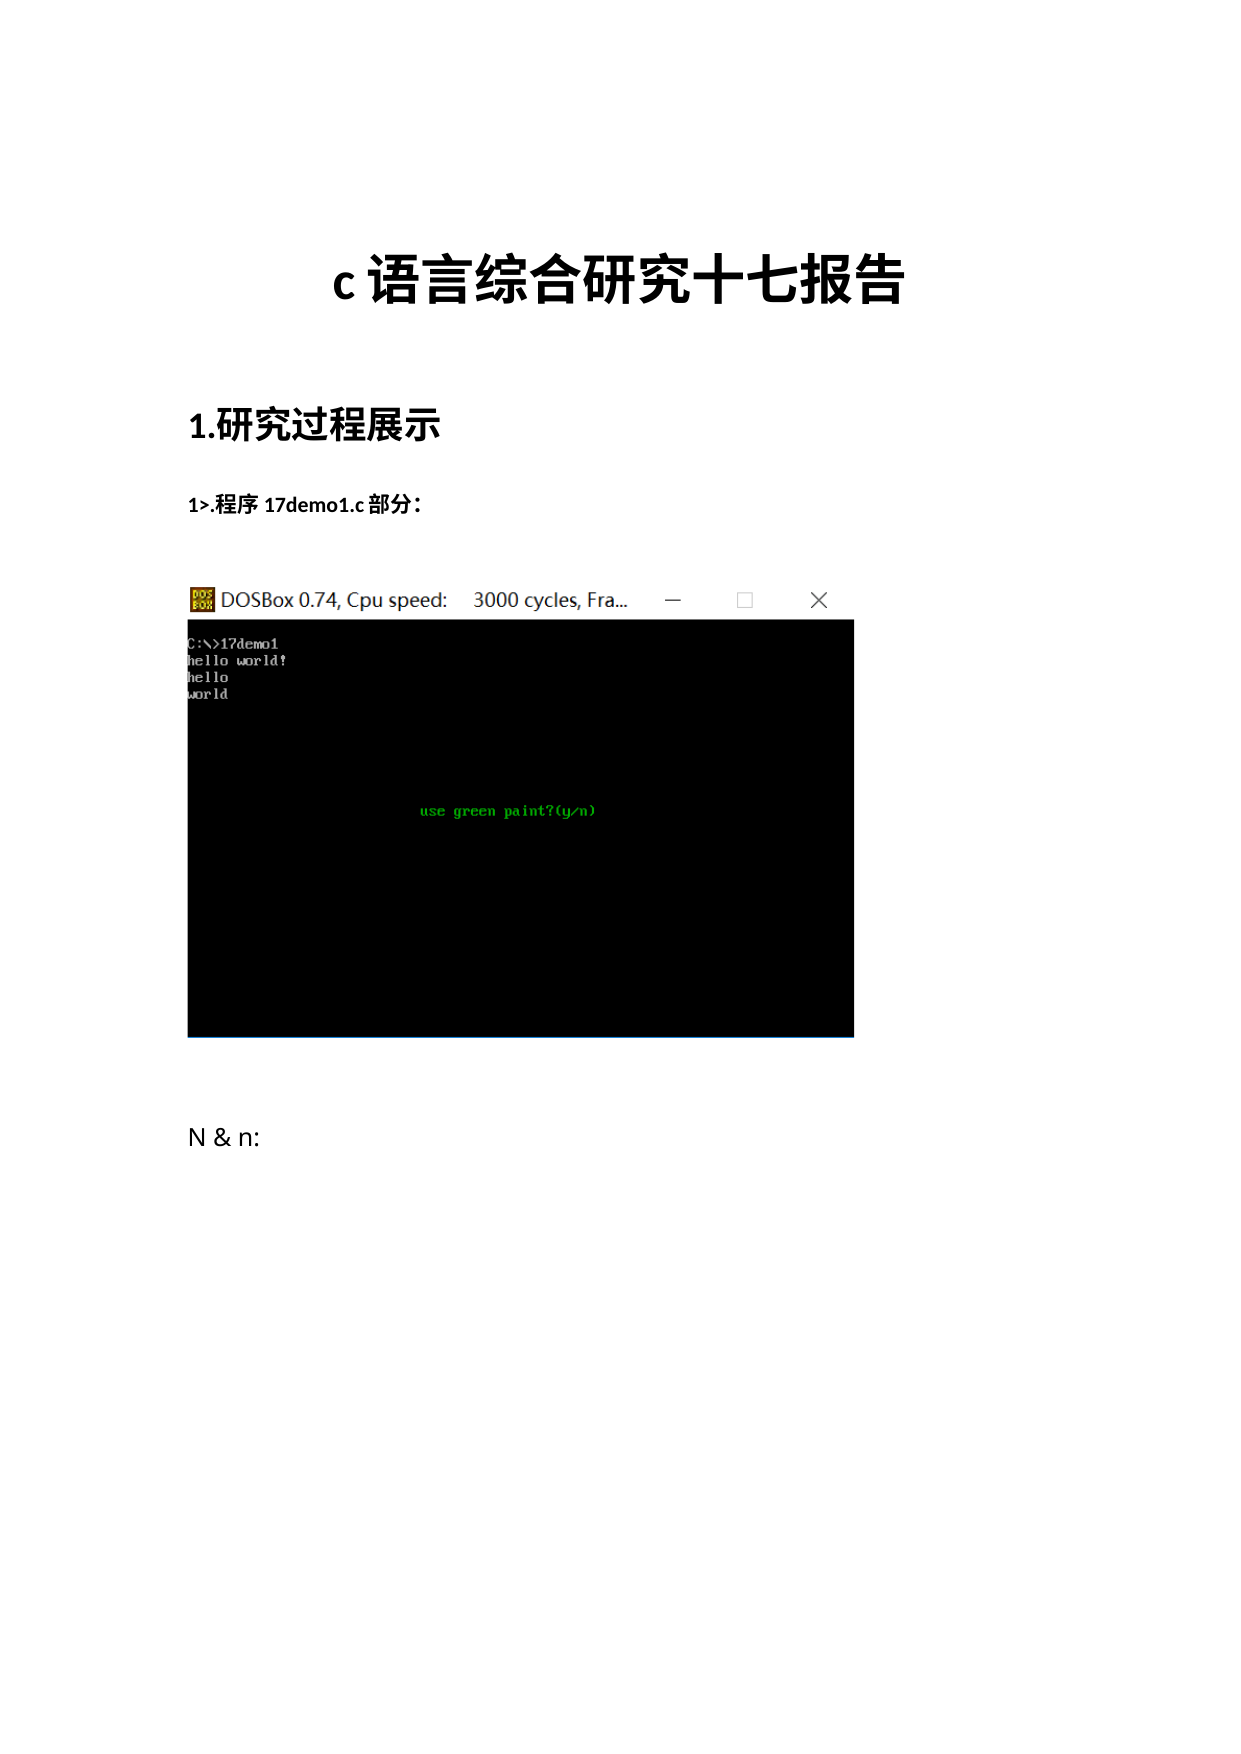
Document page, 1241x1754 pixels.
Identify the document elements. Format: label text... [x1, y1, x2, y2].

text c语言综合研究十七报告 [187, 227, 1053, 324]
text 1>.程序17demo1.c部分： [187, 487, 1053, 519]
list 研究过程展示 [187, 389, 1053, 454]
picture [187, 584, 855, 1038]
text N & n: [187, 1104, 1053, 1169]
